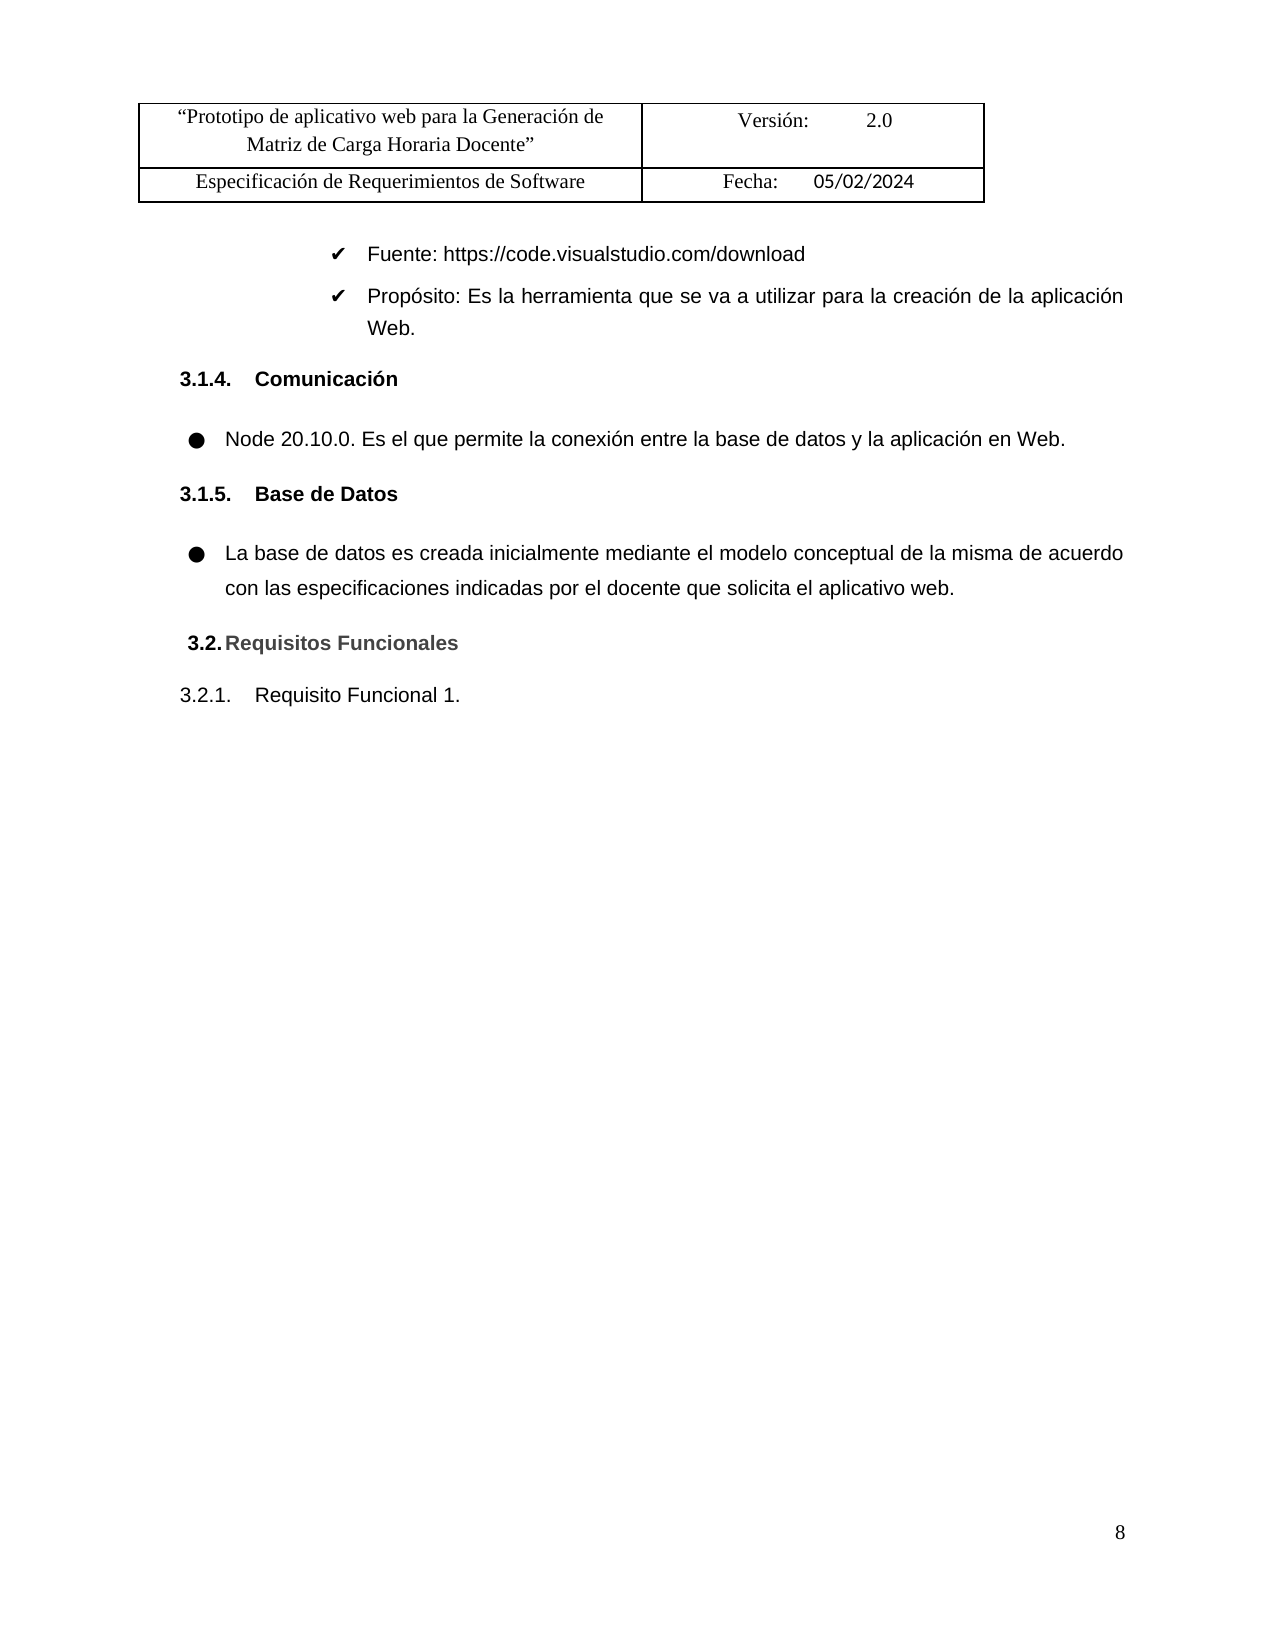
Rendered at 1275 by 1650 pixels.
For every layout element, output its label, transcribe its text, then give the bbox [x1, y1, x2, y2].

list Fuente: https://code.visualstudio.com/download [329, 230, 1125, 273]
list Requisito Funcional 1. [179, 683, 1125, 707]
list Comunicación [179, 367, 1125, 391]
list La base de datos es creada inicialmente mediante el modelo conceptual de la misma de acuerdo con las especificaciones indicadas por el docente que solicita el aplicativo web. [187, 530, 1125, 600]
list Requisitos Funcionales [187, 631, 1125, 655]
list Node 20.10.0. Es el que permite la conexión entre la base de datos y la aplicación en Web. [187, 415, 1125, 458]
list Base de Datos [179, 482, 1125, 506]
list Propósito: Es la herramienta que se va a utilizar para la creación de la aplicación Web. [329, 273, 1125, 340]
